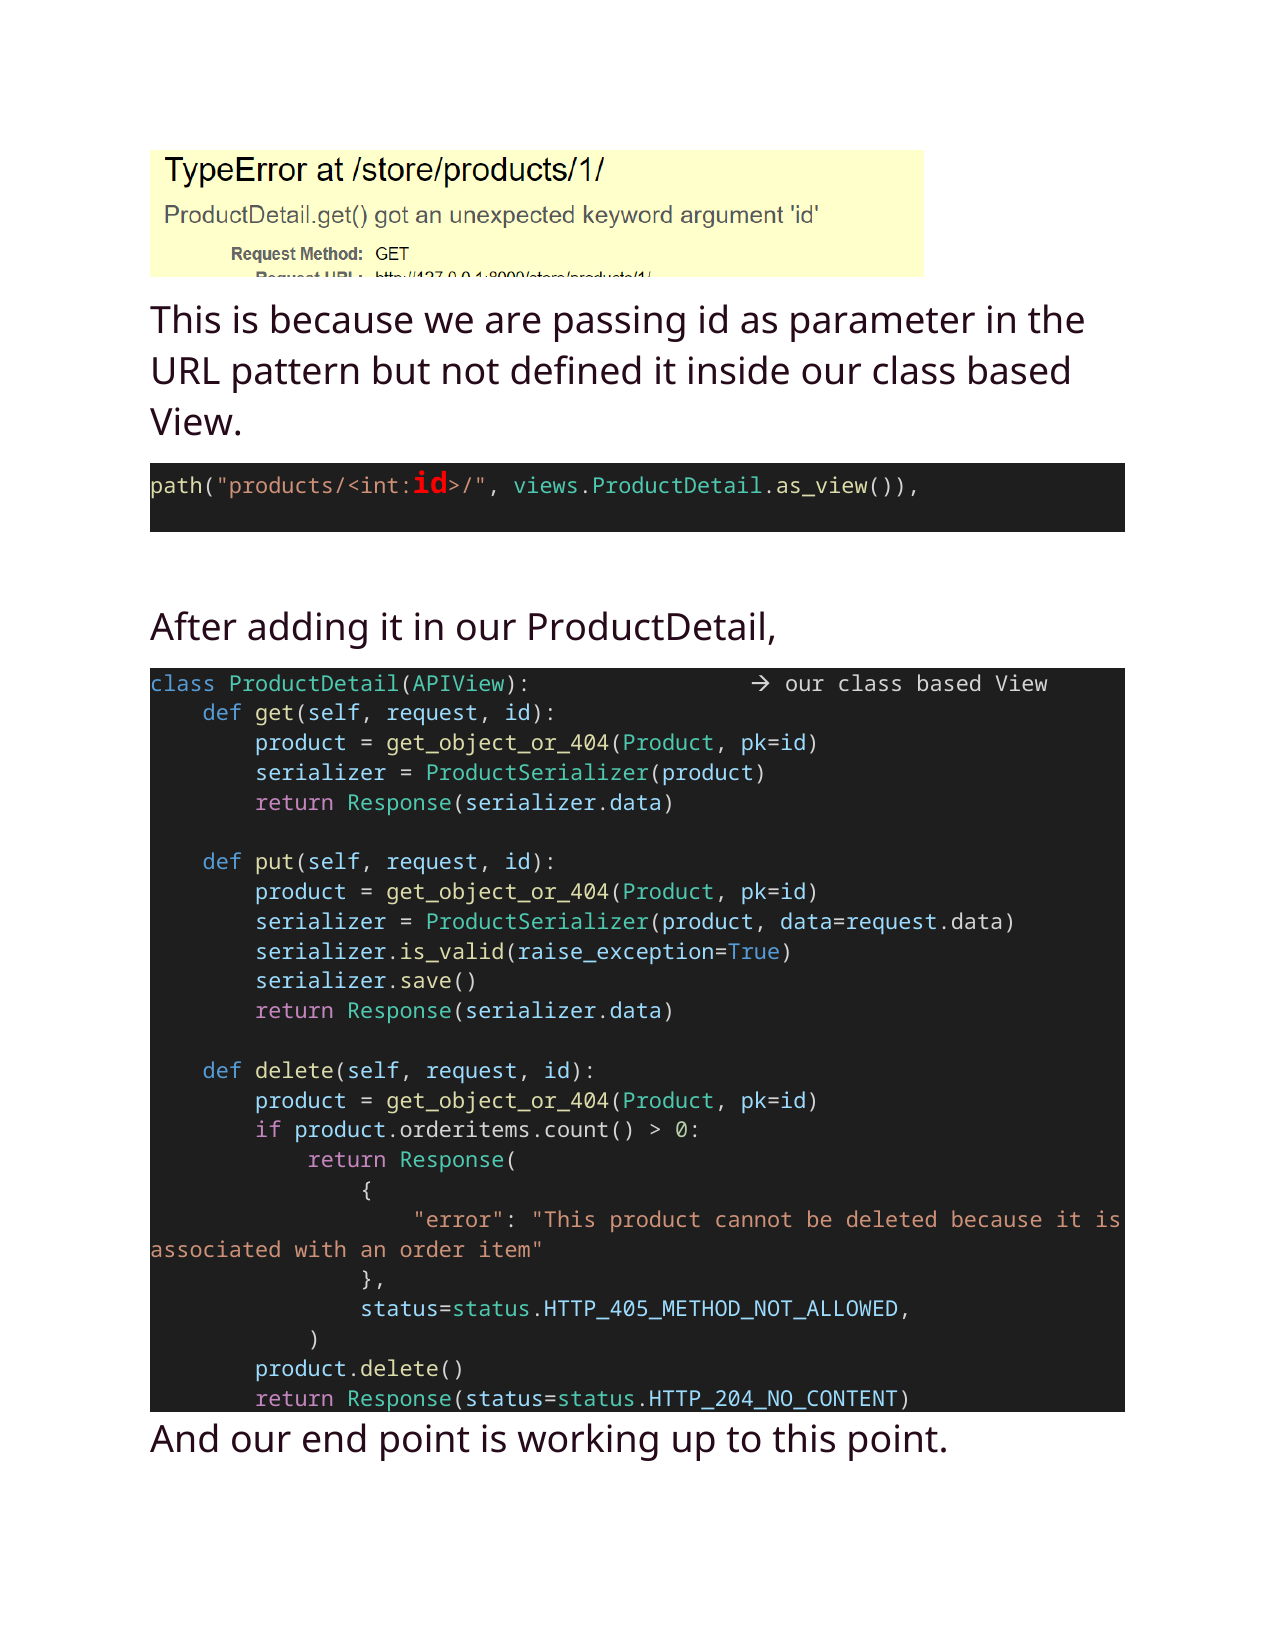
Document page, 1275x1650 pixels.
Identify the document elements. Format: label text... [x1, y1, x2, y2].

text After adding it in our ProductDetail, [150, 600, 1125, 651]
text if product.orderitems.count() > 0: [150, 1114, 1125, 1144]
text serializer.is_valid(raise_exception=True) [150, 936, 1125, 966]
text "error": "This product cannot be deleted because it is associated with an order item" [150, 1204, 1125, 1263]
text return Response(status=status.HTTP_204_NO_CONTENT) [150, 1383, 1125, 1412]
text product = get_object_or_404(Product, pk=id) [150, 1085, 1125, 1114]
text serializer.save() [150, 966, 1125, 995]
text serializer = ProductSerializer(product, data=request.data) [150, 906, 1125, 936]
text { [150, 1174, 1125, 1204]
text return Response( [150, 1144, 1125, 1174]
text }, [150, 1263, 1125, 1293]
text ) [150, 1323, 1125, 1353]
text def put(self, request, id): [150, 846, 1125, 876]
text status=status.HTTP_405_METHOD_NOT_ALLOWED, [150, 1293, 1125, 1323]
text return Response(serializer.data) [150, 995, 1125, 1025]
text return Response(serializer.data) [150, 787, 1125, 817]
picture [150, 150, 924, 277]
text product = get_object_or_404(Product, pk=id) [150, 876, 1125, 906]
text product.delete() [150, 1353, 1125, 1383]
text serializer = ProductSerializer(product) [150, 757, 1125, 787]
text class ProductDetail(APIView): our class based View [150, 668, 1125, 697]
text def get(self, request, id): [150, 697, 1125, 727]
text path("products/<int:id>/", views.ProductDetail.as_view()), [150, 463, 1125, 502]
text def delete(self, request, id): [150, 1055, 1125, 1085]
text This is because we are passing id as parameter in the URL pattern but not defined it inside our class based View. [150, 293, 1125, 446]
text And our end point is working up to this point. [150, 1412, 1125, 1463]
text product = get_object_or_404(Product, pk=id) [150, 727, 1125, 757]
